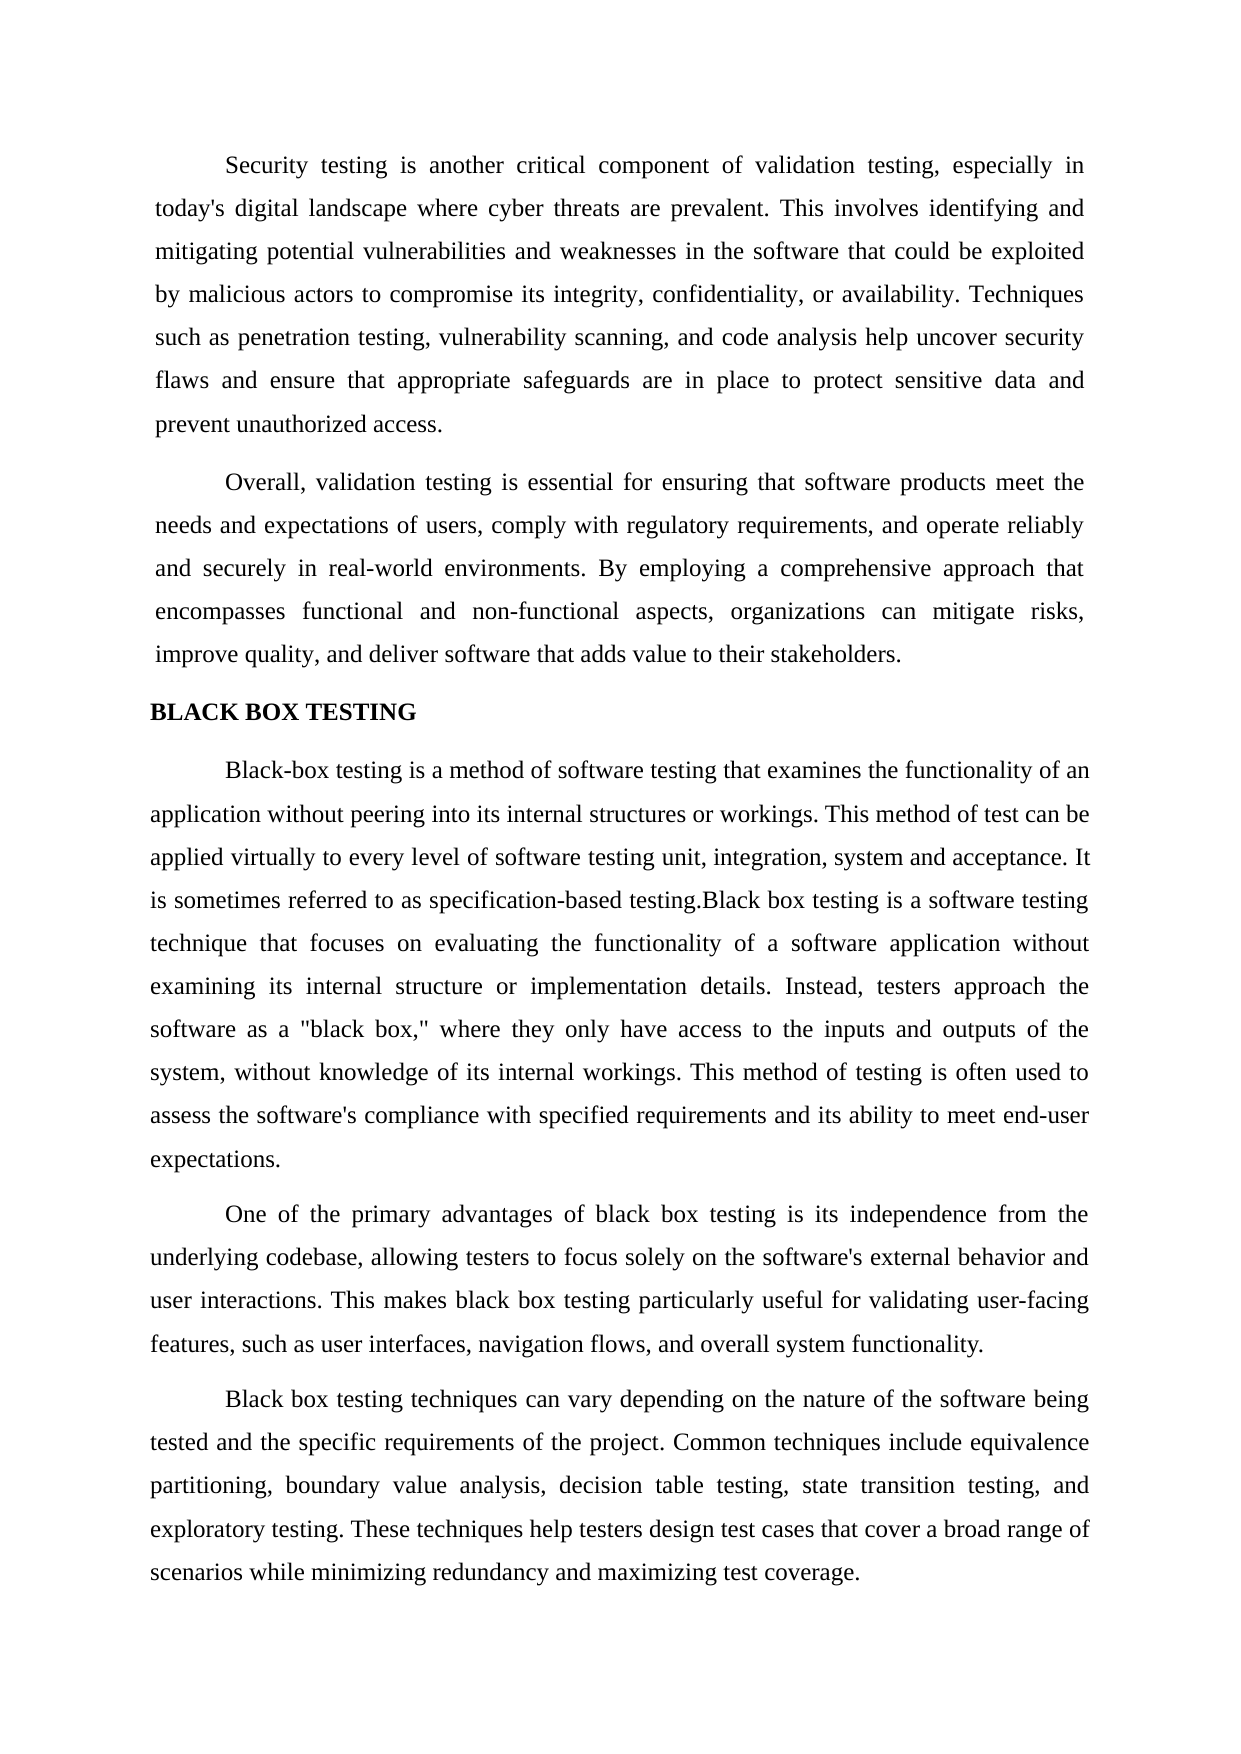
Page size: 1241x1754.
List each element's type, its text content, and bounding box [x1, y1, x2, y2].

text Black-box testing is a method of software testing that examines the functionality of an application without peering into its internal structures or workings. This method of test can be applied virtually to every level of software testing unit, integration, system and acceptance. It is sometimes referred to as specification-based testing.Black box testing is a software testing technique that focuses on evaluating the functionality of a software application without examining its internal structure or implementation details. Instead, testers approach the software as a "black box," where they only have access to the inputs and outputs of the system, without knowledge of its internal workings. This method of testing is often used to assess the software's compliance with specified requirements and its ability to meet end-user expectations. [150, 756, 1090, 1172]
text BLACK BOX TESTING [150, 697, 1085, 726]
text Black box testing techniques can vary depending on the nature of the software being tested and the specific requirements of the project. Common techniques include equivalence partitioning, boundary value analysis, decision table testing, state transition testing, and exploratory testing. These techniques help testers design test cases that cover a broad range of scenarios while minimizing redundancy and maximizing test coverage. [150, 1384, 1090, 1586]
text One of the primary advantages of black box testing is its independence from the underlying codebase, allowing testers to focus solely on the software's external behavior and user interactions. This makes black box testing particularly useful for validating user-facing features, such as user interfaces, navigation flows, and overall system functionality. [150, 1199, 1090, 1357]
text Security testing is another critical component of validation testing, especially in today's digital landscape where cyber threats are prevalent. This involves identifying and mitigating potential vulnerabilities and weaknesses in the software that could be exploited by malicious actors to compromise its integrity, confidentiality, or availability. Techniques such as penetration testing, vulnerability scanning, and code analysis help uncover security flaws and ensure that appropriate safeguards are in place to protect sensitive data and prevent unauthorized access. [155, 150, 1085, 437]
text Overall, validation testing is essential for ensuring that software products meet the needs and expectations of users, comply with regulatory requirements, and operate reliably and securely in real-world environments. By employing a comprehensive approach that encompasses functional and non-functional aspects, organizations can mitigate risks, improve quality, and deliver software that adds value to their stakeholders. [155, 467, 1085, 668]
